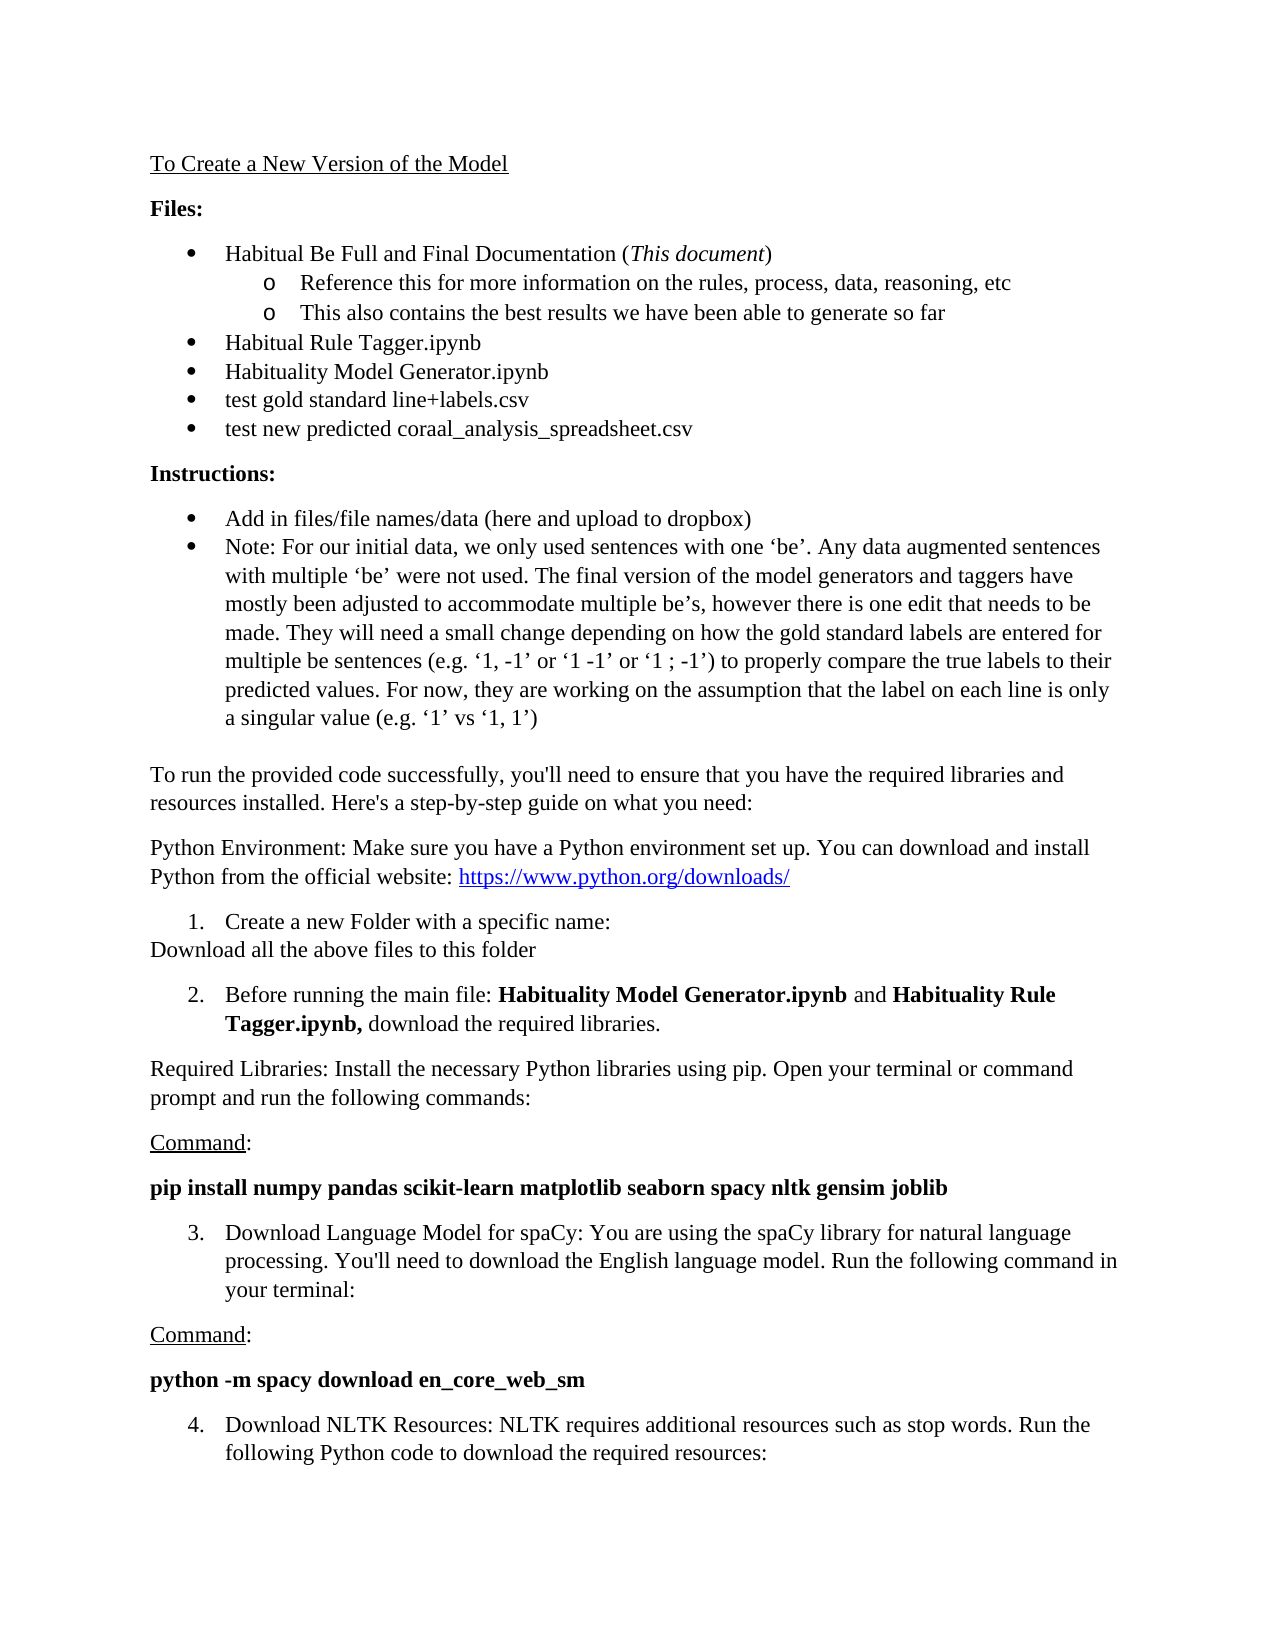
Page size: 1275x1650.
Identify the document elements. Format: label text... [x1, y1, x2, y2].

list Habitual Be Full and Final Documentation (This document) [187, 240, 1125, 267]
text Required Libraries: Install the necessary Python libraries using pip. Open your terminal or command prompt and run the following commands: [150, 1055, 1125, 1110]
text Command: [150, 1321, 1125, 1347]
list Note: For our initial data, we only used sentences with one ‘be’. Any data augmented sentences with multiple ‘be’ were not used. The final version of the model generators and taggers have mostly been adjusted to accommodate multiple be’s, however there is one edit that needs to be made. They will need a small change depending on how the gold standard labels are entered for multiple be sentences (e.g. ‘1, -1’ or ‘1 -1’ or ‘1 ; -1’) to properly compare the true labels to their predicted values. For now, they are working on the assumption that the label on each line is only a singular value (e.g. ‘1’ vs ‘1, 1’) [187, 533, 1125, 730]
text pip install numpy pandas scikit-learn matplotlib seaborn spacy nltk gensim joblib [150, 1174, 1125, 1200]
text Python Environment: Make sure you have a Python environment set up. You can download and install Python from the official website: https://www.python.org/downloads/ [150, 834, 1125, 889]
list Habituality Model Generator.ipynb [187, 358, 1125, 384]
text Files: [150, 195, 1125, 221]
list Reference this for more information on the rules, process, data, reasoning, etc [262, 269, 1125, 297]
list Habitual Rule Tagger.ipynb [187, 329, 1125, 356]
text To Create a New Version of the Model [150, 150, 1125, 176]
text Download all the above files to this folder [150, 936, 1125, 963]
list Download NLTK Resources: NLTK requires additional resources such as stop words. Run the following Python code to download the required resources: [187, 1411, 1125, 1466]
text Instructions: [150, 460, 1125, 486]
list Create a new Folder with a specific name: [187, 908, 1125, 934]
list Before running the main file: Habituality Model Generator.ipynb and Habituality Rule Tagger.ipynb, download the required libraries. [187, 982, 1125, 1036]
list Download Language Model for spaCy: You are using the spaCy library for natural language processing. You'll need to download the English language model. Run the following command in your terminal: [187, 1219, 1125, 1302]
list test new predicted coraal_analysis_spreadsheet.csv [187, 415, 1125, 441]
list Add in files/file names/data (here and upload to dropbox) [187, 505, 1125, 531]
list test gold standard line+labels.csv [187, 386, 1125, 413]
text python -m spacy download en_core_web_sm [150, 1366, 1125, 1392]
text To run the provided code successfully, you'll need to ensure that you have the required libraries and resources installed. Here's a step-by-step guide on what you need: [150, 761, 1125, 816]
list This also contains the best results we have been able to generate so far [262, 299, 1125, 327]
text Command: [150, 1129, 1125, 1155]
